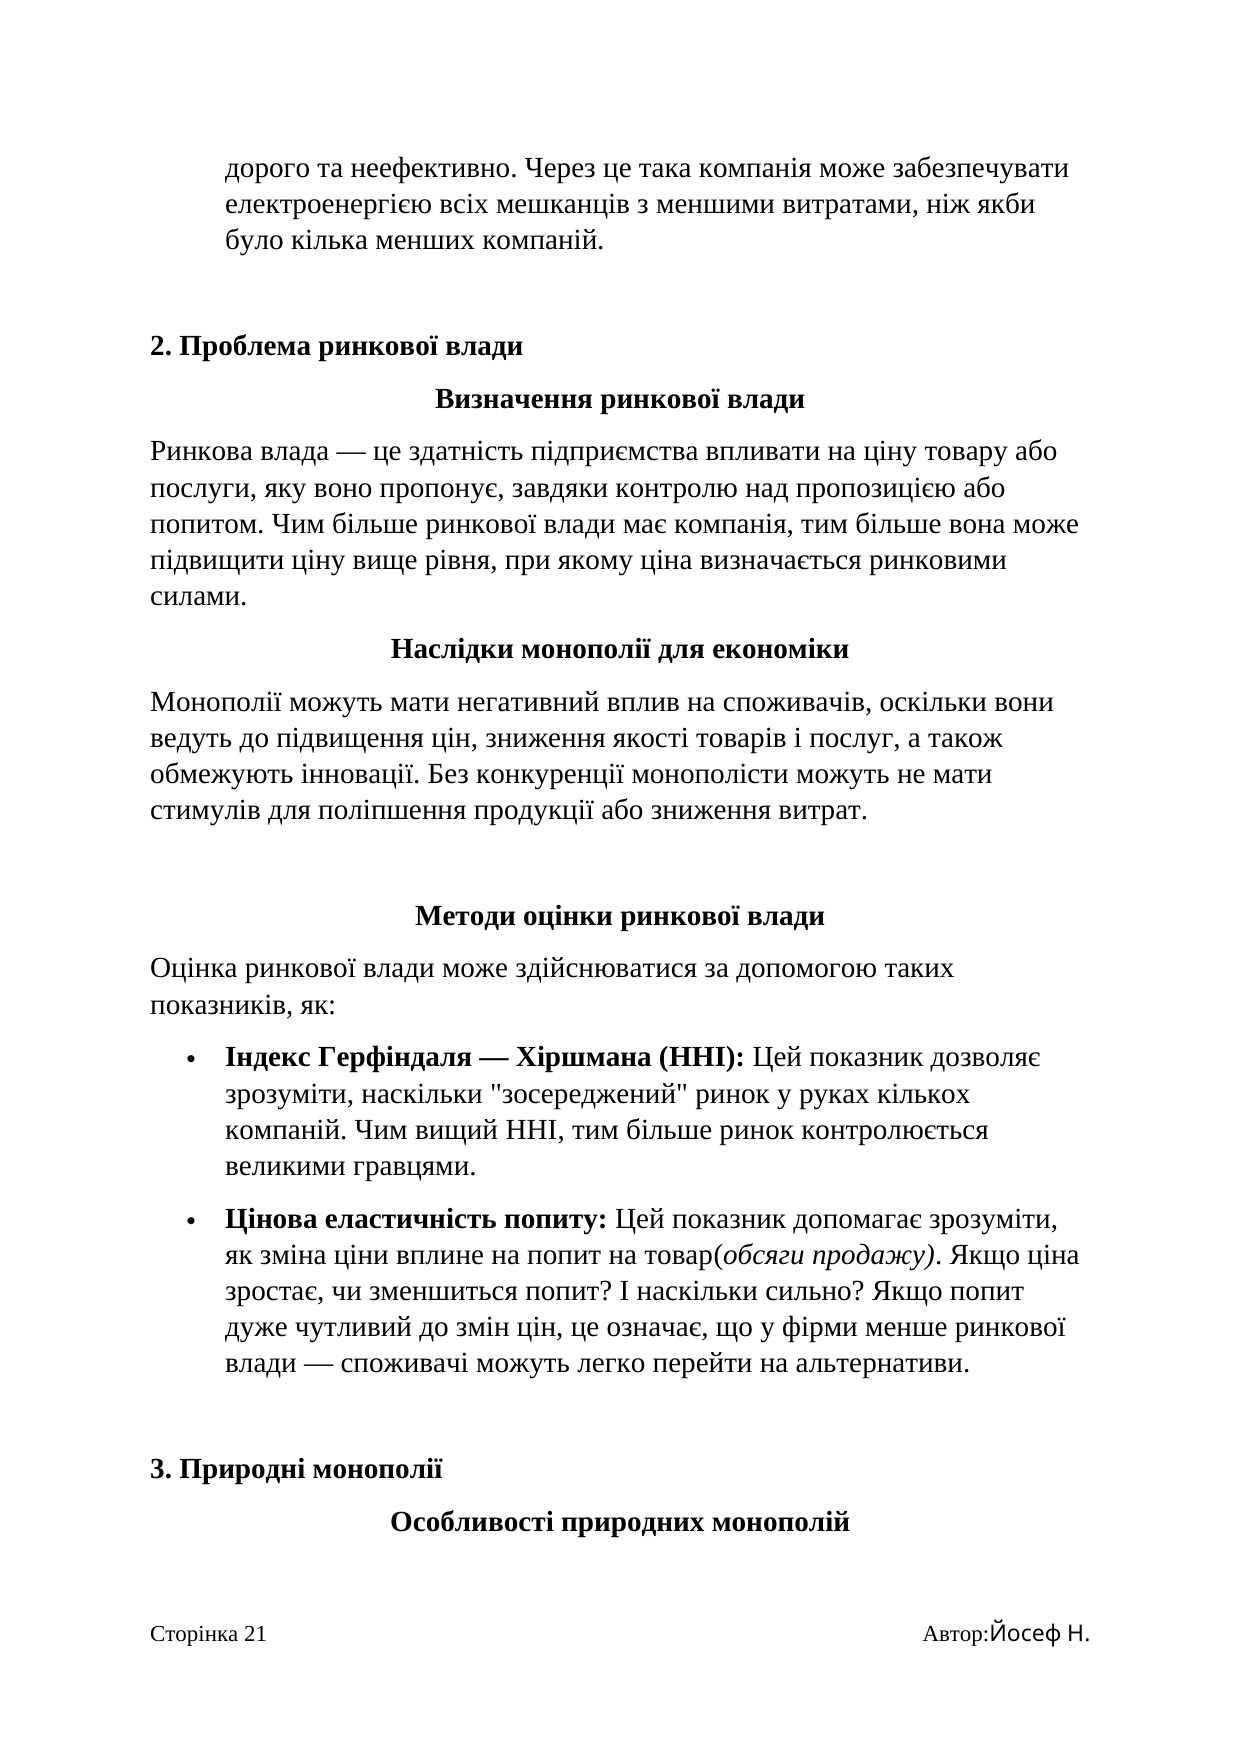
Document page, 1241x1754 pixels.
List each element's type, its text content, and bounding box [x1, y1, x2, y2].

text Наслідки монополії для економіки [150, 631, 1090, 664]
text Визначення ринкової влади [150, 381, 1090, 414]
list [187, 150, 1090, 256]
text 3. Природні монополії [150, 1451, 1090, 1484]
text Оцінка ринкової влади може здійснюватися за допомогою таких показників, як: [150, 951, 1090, 1020]
text Ринкова влада — це здатність підприємства впливати на ціну товару або послуги, яку воно пропонує, завдяки контролю над пропозицією або попитом. Чим більше ринкової влади має компанія, тим більше вона може підвищити ціну вище рівня, при якому ціна визначається ринковими силами. [150, 433, 1090, 612]
text Монополії можуть мати негативний вплив на споживачів, оскільки вони ведуть до підвищення цін, зниження якості товарів і послуг, а також обмежують інновації. Без конкуренції монополісти можуть не мати стимулів для поліпшення продукції або зниження витрат. [150, 684, 1090, 826]
list Індекс Герфіндаля — Хіршмана (HHI): Цей показник дозволяє зрозуміти, наскільки "зосереджений" ринок у руках кількох компаній. Чим вищий HHI, тим більше ринок контролюється великими гравцями. [187, 1039, 1090, 1182]
text Особливості природних монополій [150, 1504, 1090, 1537]
list Цінова еластичність попиту: Цей показник допомагає зрозуміти, як зміна ціни вплине на попит на товар(обсяги продажу). Якщо ціна зростає, чи зменшиться попит? І наскільки сильно? Якщо попит дуже чутливий до змін цін, це означає, що у фірми менше ринкової влади — споживачі можуть легко перейти на альтернативи. [187, 1201, 1090, 1379]
text 2. Проблема ринкової влади [150, 328, 1090, 361]
text Методи оцінки ринкової влади [150, 898, 1090, 931]
